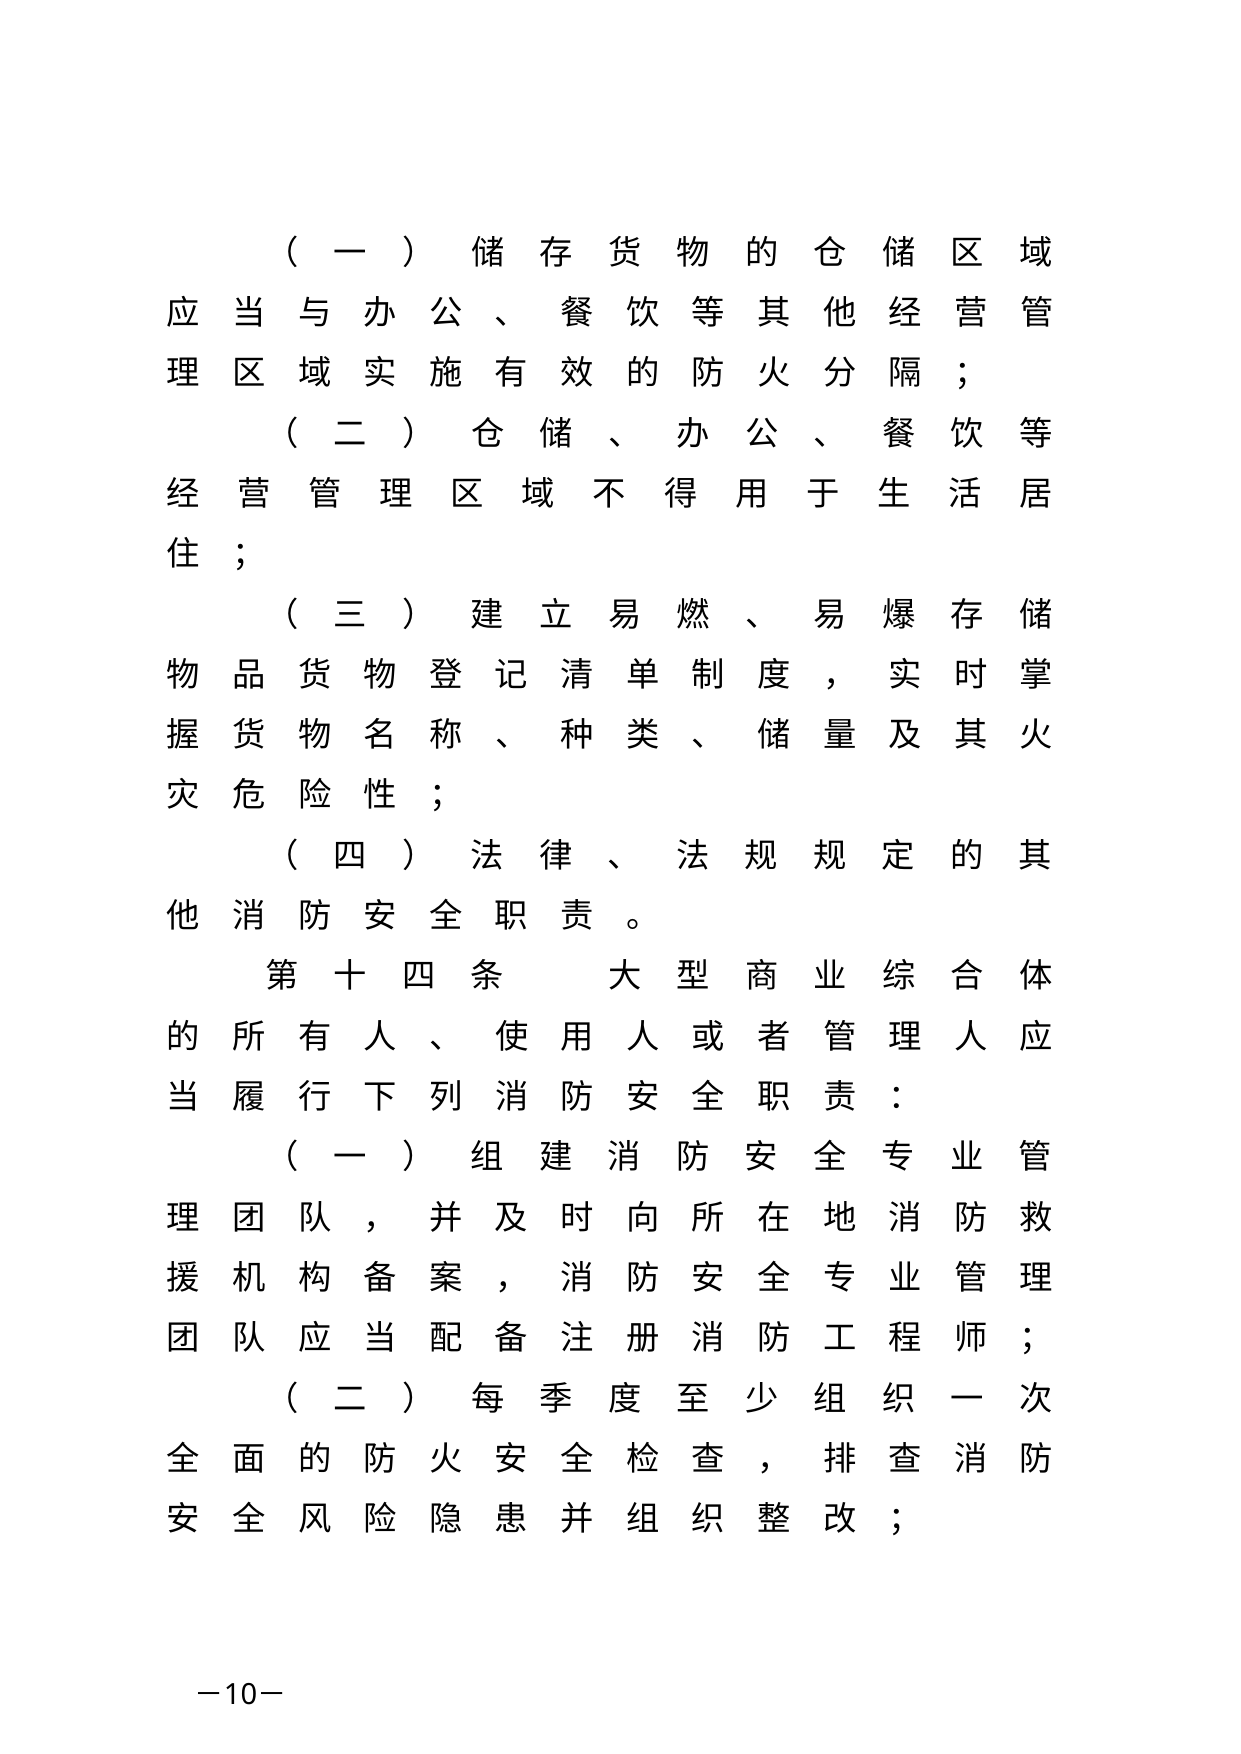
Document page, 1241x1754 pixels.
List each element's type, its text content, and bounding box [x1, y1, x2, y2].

text （一）储存货物的仓储区域应当与办公、餐饮等其他经营管理区域实施有效的防火分隔； [167, 219, 1085, 400]
text （二）每季度至少组织一次全面的防火安全检查，排查消防安全风险隐患并组织整改； [167, 1365, 1085, 1546]
text （二）仓储、办公、餐饮等经营管理区域不得用于生活居住； [167, 400, 1085, 581]
text （四）法律、法规规定的其他消防安全职责。 [167, 822, 1085, 943]
text （一）组建消防安全专业管理团队，并及时向所在地消防救援机构备案，消防安全专业管理团队应当配备注册消防工程师； [167, 1124, 1085, 1365]
text 第十四条 大型商业综合体的所有人、使用人或者管理人应当履行下列消防安全职责： [167, 943, 1085, 1124]
text （三）建立易燃、易爆存储物品货物登记清单制度，实时掌握货物名称、种类、储量及其火灾危险性； [167, 581, 1085, 822]
